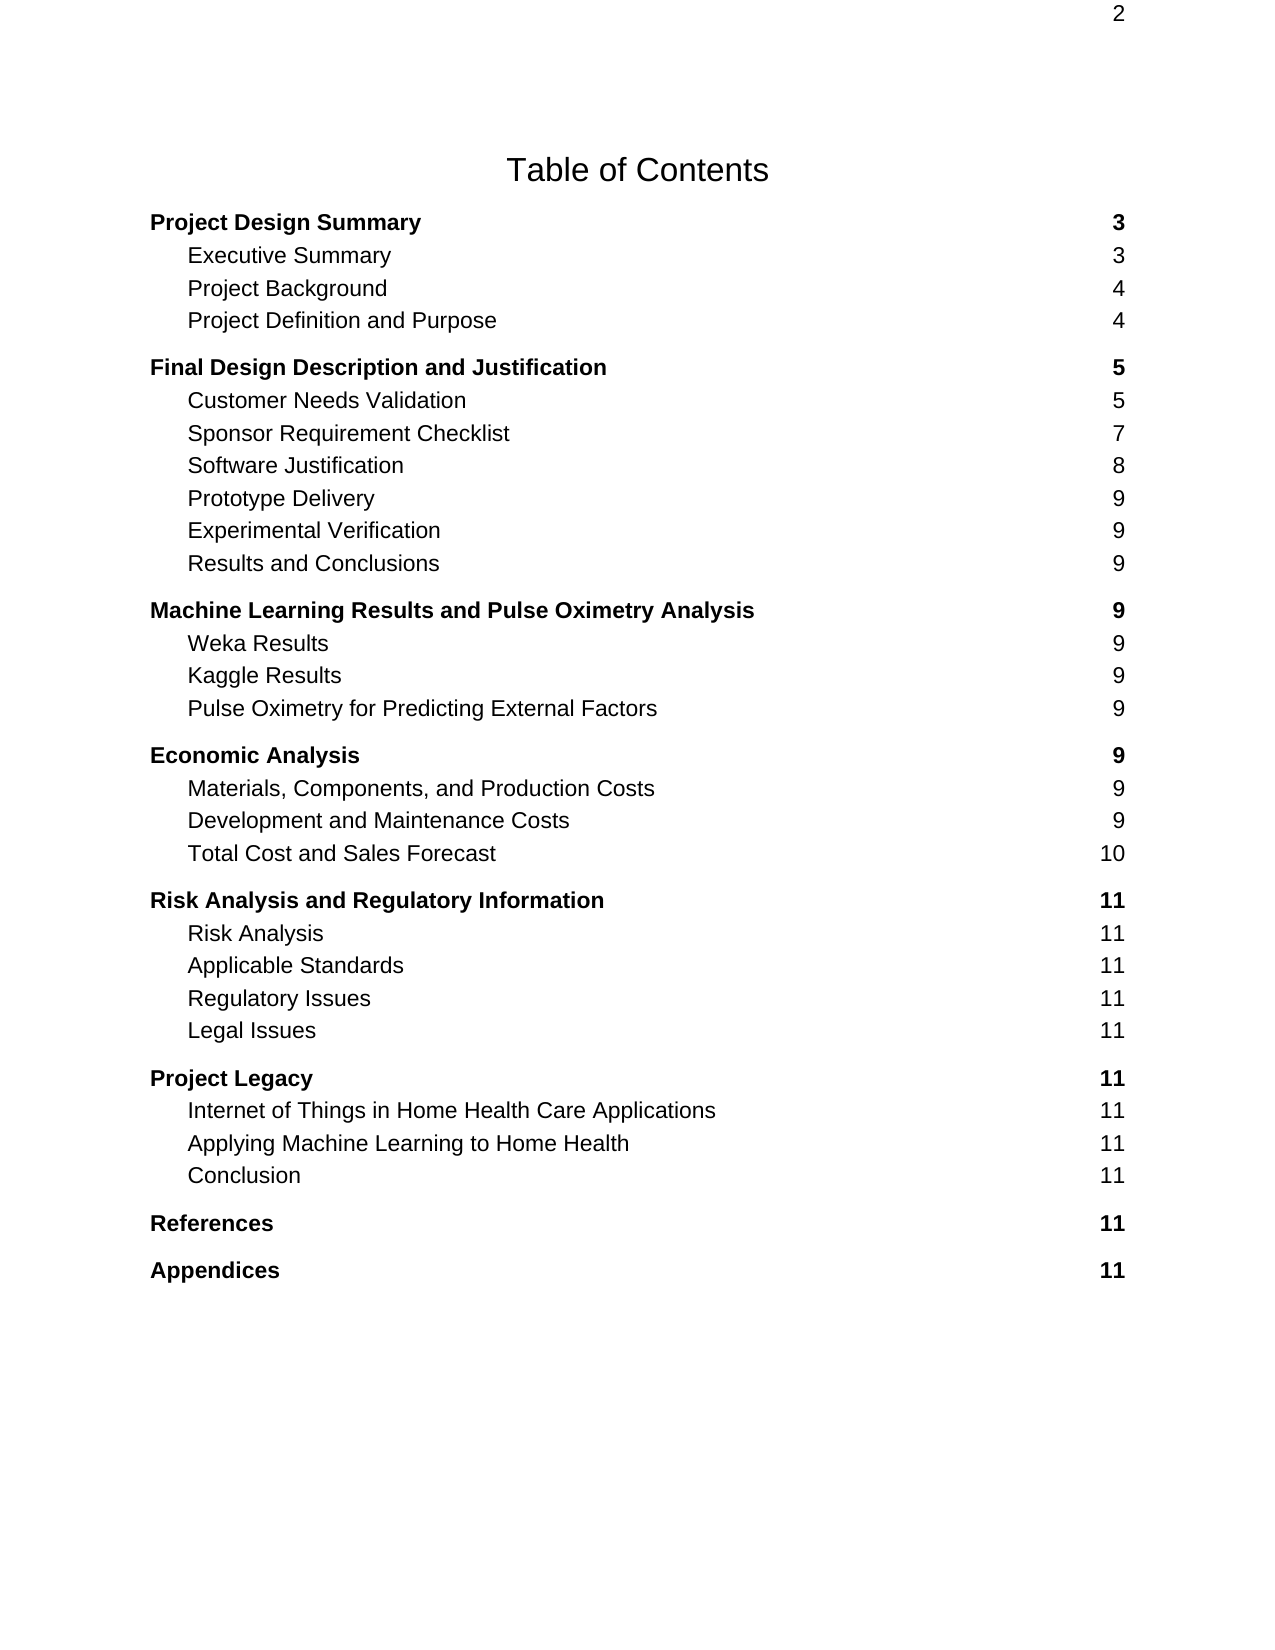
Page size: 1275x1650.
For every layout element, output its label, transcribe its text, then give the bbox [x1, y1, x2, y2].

text Table of Contents [150, 150, 1125, 188]
